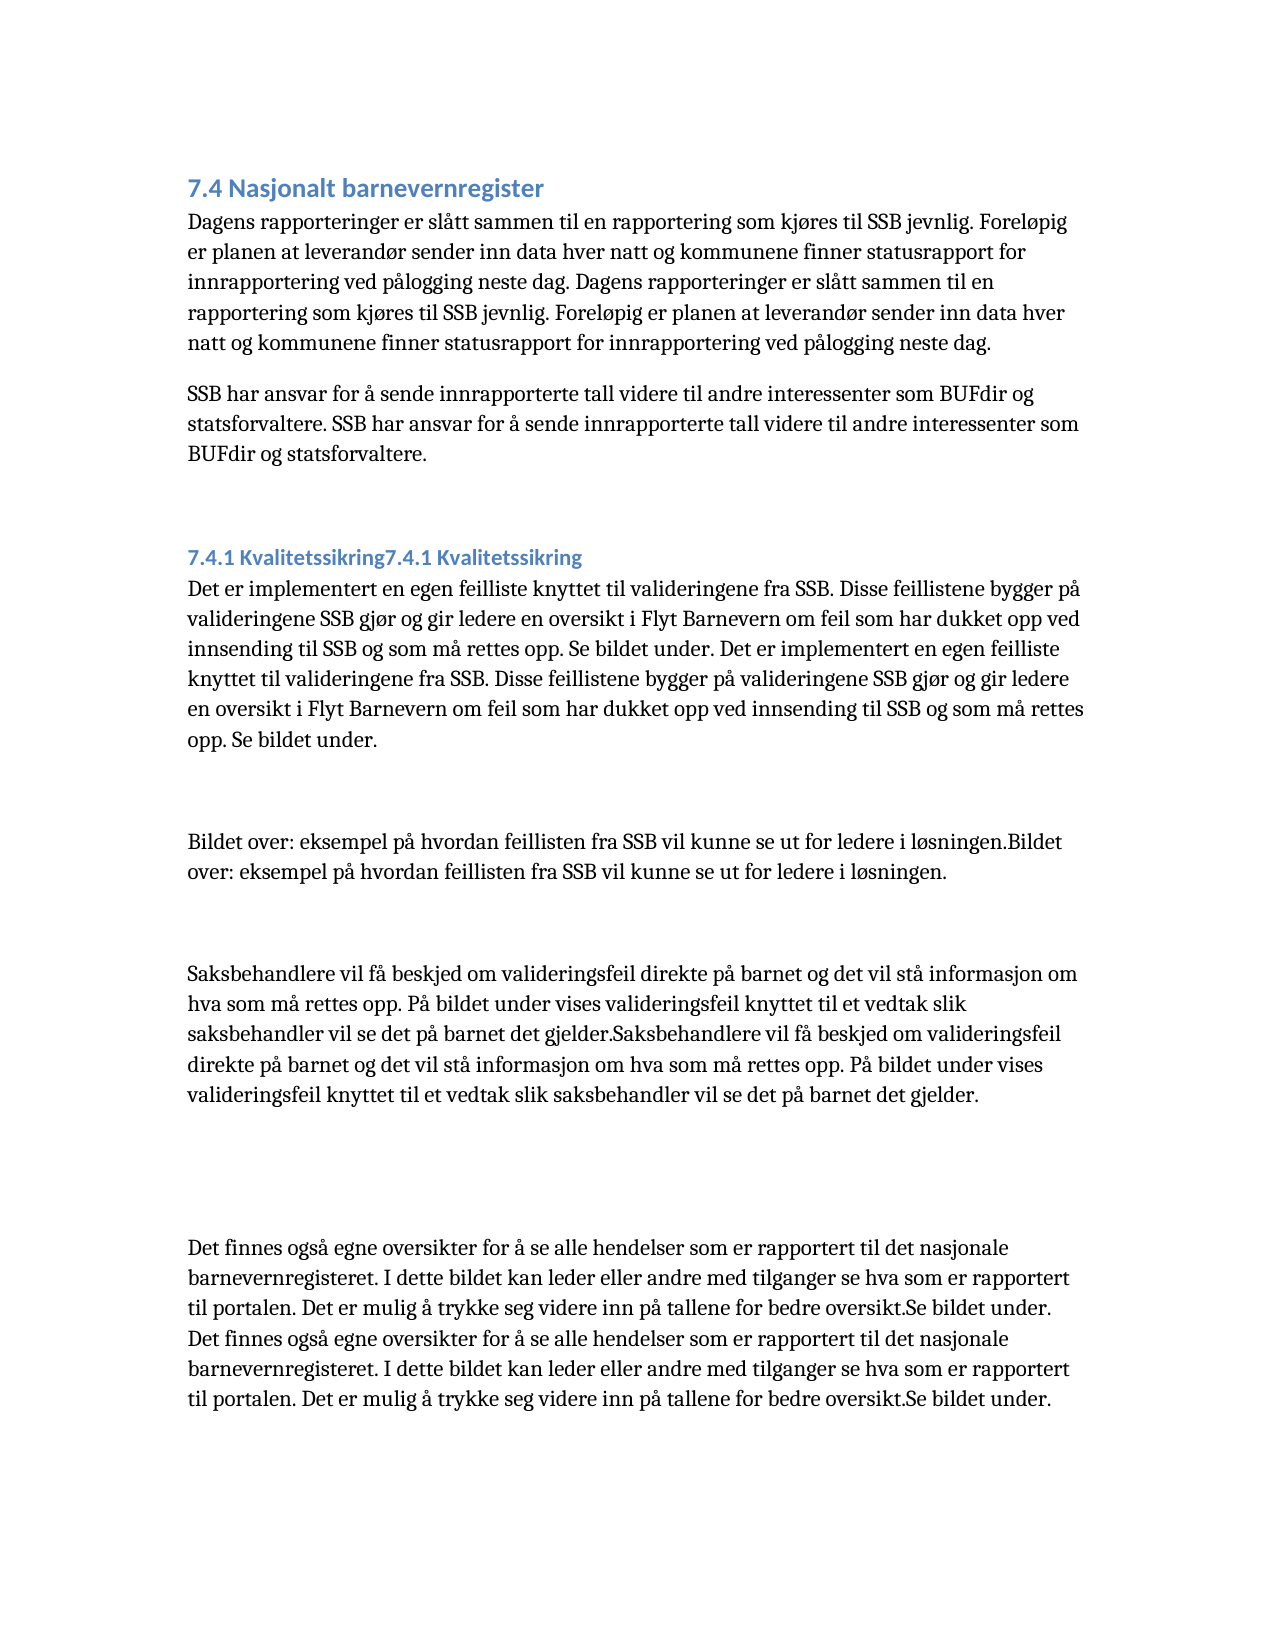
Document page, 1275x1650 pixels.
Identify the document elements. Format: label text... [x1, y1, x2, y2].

subtitle 7.4 Nasjonalt barnevernregister [187, 171, 1087, 204]
text Saksbehandlere vil få beskjed om valideringsfeil direkte på barnet og det vil stå informasjon om hva som må rettes opp. På bildet under vises valideringsfeil knyttet til et vedtak slik saksbehandler vil se det på barnet det gjelder.Saksbehandlere vil få beskjed om valideringsfeil direkte på barnet og det vil stå informasjon om hva som må rettes opp. På bildet under vises valideringsfeil knyttet til et vedtak slik saksbehandler vil se det på barnet det gjelder. [187, 961, 1087, 1108]
text Det er implementert en egen feilliste knyttet til valideringene fra SSB. Disse feillistene bygger på valideringene SSB gjør og gir ledere en oversikt i Flyt Barnevern om feil som har dukket opp ved innsending til SSB og som må rettes opp. Se bildet under. Det er implementert en egen feilliste knyttet til valideringene fra SSB. Disse feillistene bygger på valideringene SSB gjør og gir ledere en oversikt i Flyt Barnevern om feil som har dukket opp ved innsending til SSB og som må rettes opp. Se bildet under. [187, 575, 1087, 753]
subtitle 7.4.1 Kvalitetssikring7.4.1 Kvalitetssikring [187, 543, 1087, 571]
text Det finnes også egne oversikter for å se alle hendelser som er rapportert til det nasjonale barnevernregisteret. I dette bildet kan leder eller andre med tilganger se hva som er rapportert til portalen. Det er mulig å trykke seg videre inn på tallene for bedre oversikt.Se bildet under. Det finnes også egne oversikter for å se alle hendelser som er rapportert til det nasjonale barnevernregisteret. I dette bildet kan leder eller andre med tilganger se hva som er rapportert til portalen. Det er mulig å trykke seg videre inn på tallene for bedre oversikt.Se bildet under. [187, 1235, 1087, 1412]
text Dagens rapporteringer er slått sammen til en rapportering som kjøres til SSB jevnlig. Foreløpig er planen at leverandør sender inn data hver natt og kommunene finner statusrapport for innrapportering ved pålogging neste dag. Dagens rapporteringer er slått sammen til en rapportering som kjøres til SSB jevnlig. Foreløpig er planen at leverandør sender inn data hver natt og kommunene finner statusrapport for innrapportering ved pålogging neste dag. [187, 209, 1087, 356]
text Bildet over: eksempel på hvordan feillisten fra SSB vil kunne se ut for ledere i løsningen.Bildet over: eksempel på hvordan feillisten fra SSB vil kunne se ut for ledere i løsningen. [187, 828, 1087, 885]
text SSB har ansvar for å sende innrapporterte tall videre til andre interessenter som BUFdir og statsforvaltere. SSB har ansvar for å sende innrapporterte tall videre til andre interessenter som BUFdir og statsforvaltere. [187, 381, 1087, 467]
